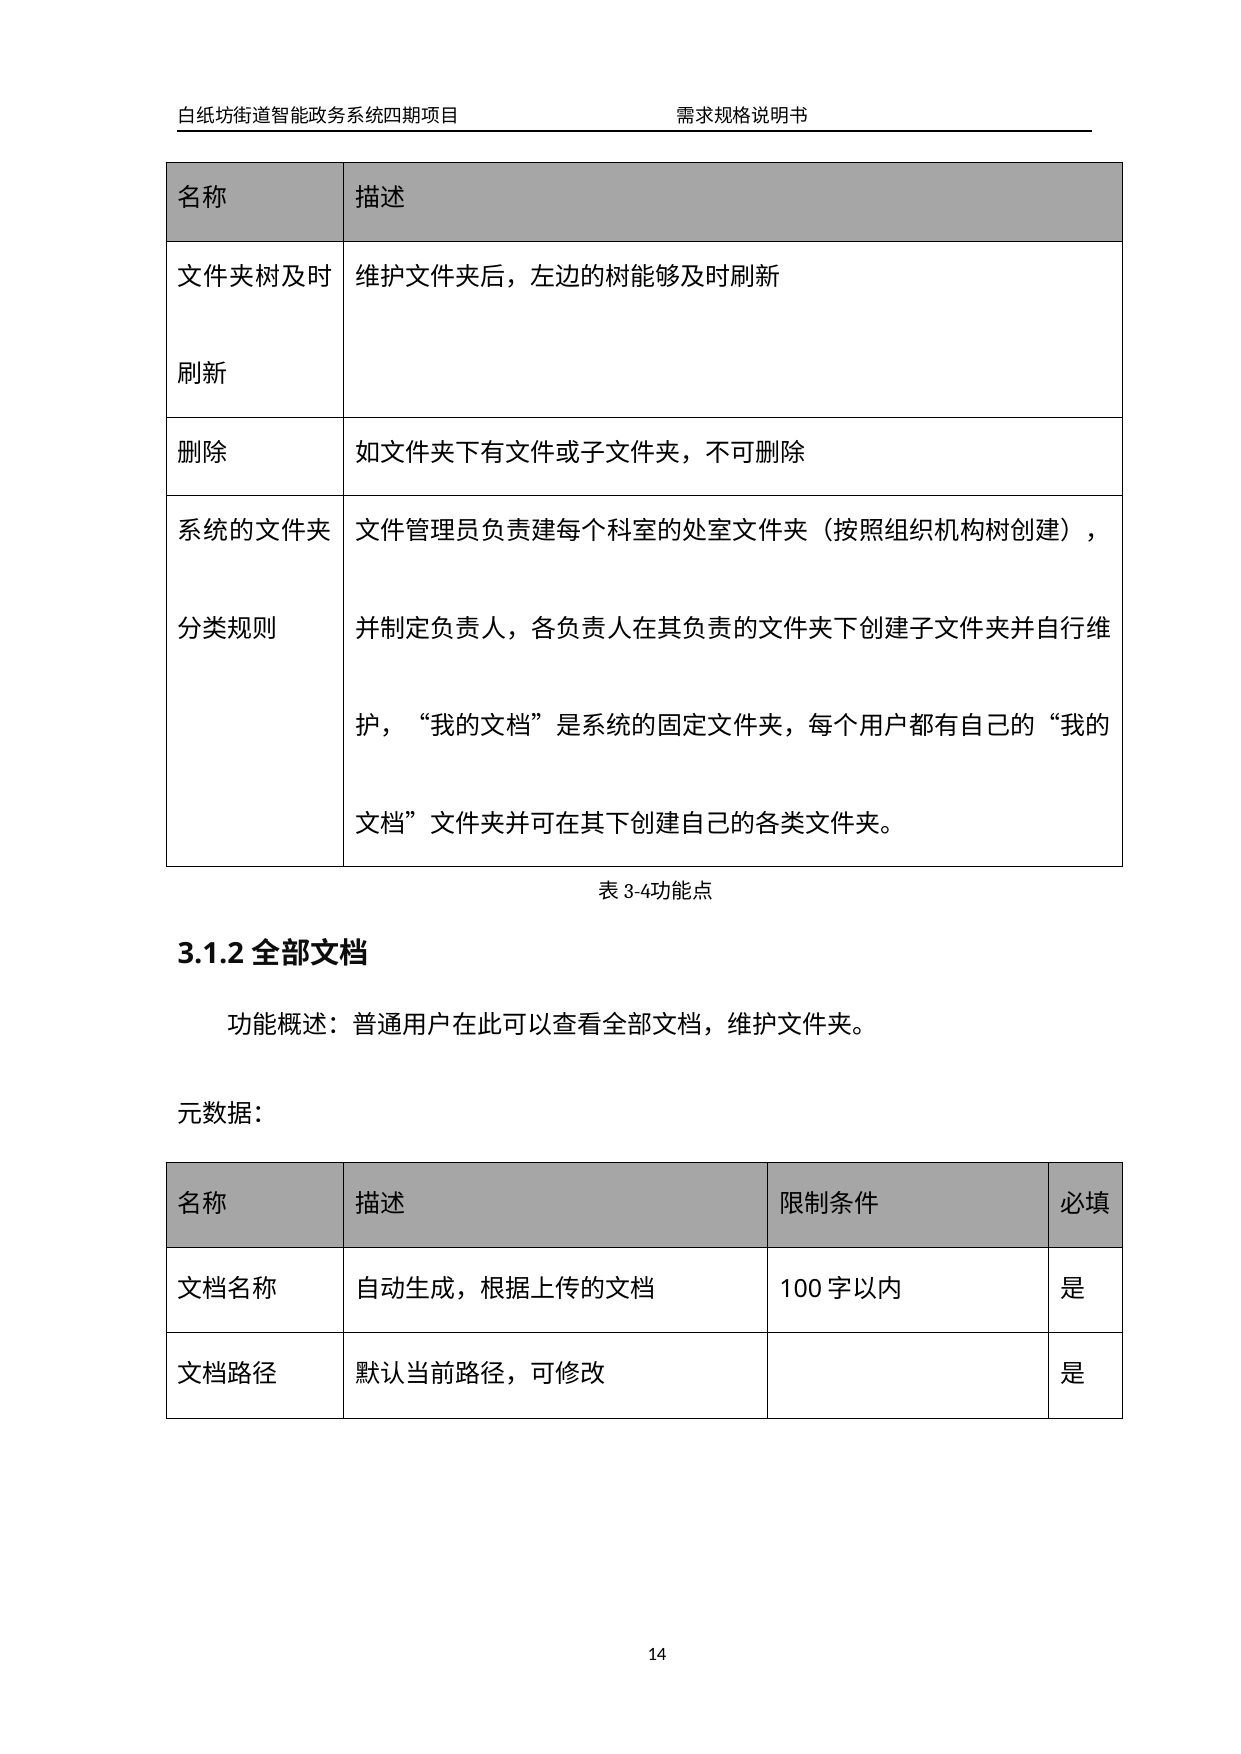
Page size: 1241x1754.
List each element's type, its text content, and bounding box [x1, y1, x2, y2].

table_cell 100字以内 [768, 1248, 1048, 1332]
table_header 限制条件 [768, 1163, 1048, 1247]
text 元数据： [177, 1079, 1092, 1144]
table_header 必填 [1049, 1163, 1122, 1247]
table_cell 如文件夹下有文件或子文件夹，不可删除 [344, 418, 1122, 495]
table_cell 文件管理员负责建每个科室的处室文件夹（按照组织机构树创建），并制定负责人，各负责人在其负责的文件夹下创建子文件夹并自行维护，“我的文档”是系统的固定文件夹，每个用户都有自己的“我的文档”文件夹并可在其下创建自己的各类文件夹。 [344, 496, 1122, 866]
table_cell 文档路径 [167, 1333, 343, 1418]
table_cell 文档名称 [167, 1248, 343, 1332]
table_header 名称 [167, 1163, 343, 1247]
table_cell 文件夹树及时刷新 [167, 242, 343, 417]
table_cell 删除 [167, 418, 343, 495]
table_cell [768, 1333, 1048, 1418]
table_cell 维护文件夹后，左边的树能够及时刷新 [344, 242, 1122, 417]
table_cell 是 [1049, 1333, 1122, 1418]
table_cell 是 [1049, 1248, 1122, 1332]
table_header 名称 [167, 163, 343, 241]
table_cell 默认当前路径，可修改 [344, 1333, 767, 1418]
table_cell 系统的文件夹分类规则 [167, 496, 343, 866]
text 功能概述：普通用户在此可以查看全部文档，维护文件夹。 [177, 990, 1092, 1055]
text 全部文档 [177, 918, 1092, 983]
table_cell 自动生成，根据上传的文档 [344, 1248, 767, 1332]
table_header 描述 [344, 1163, 767, 1247]
table_header 描述 [344, 163, 1122, 241]
